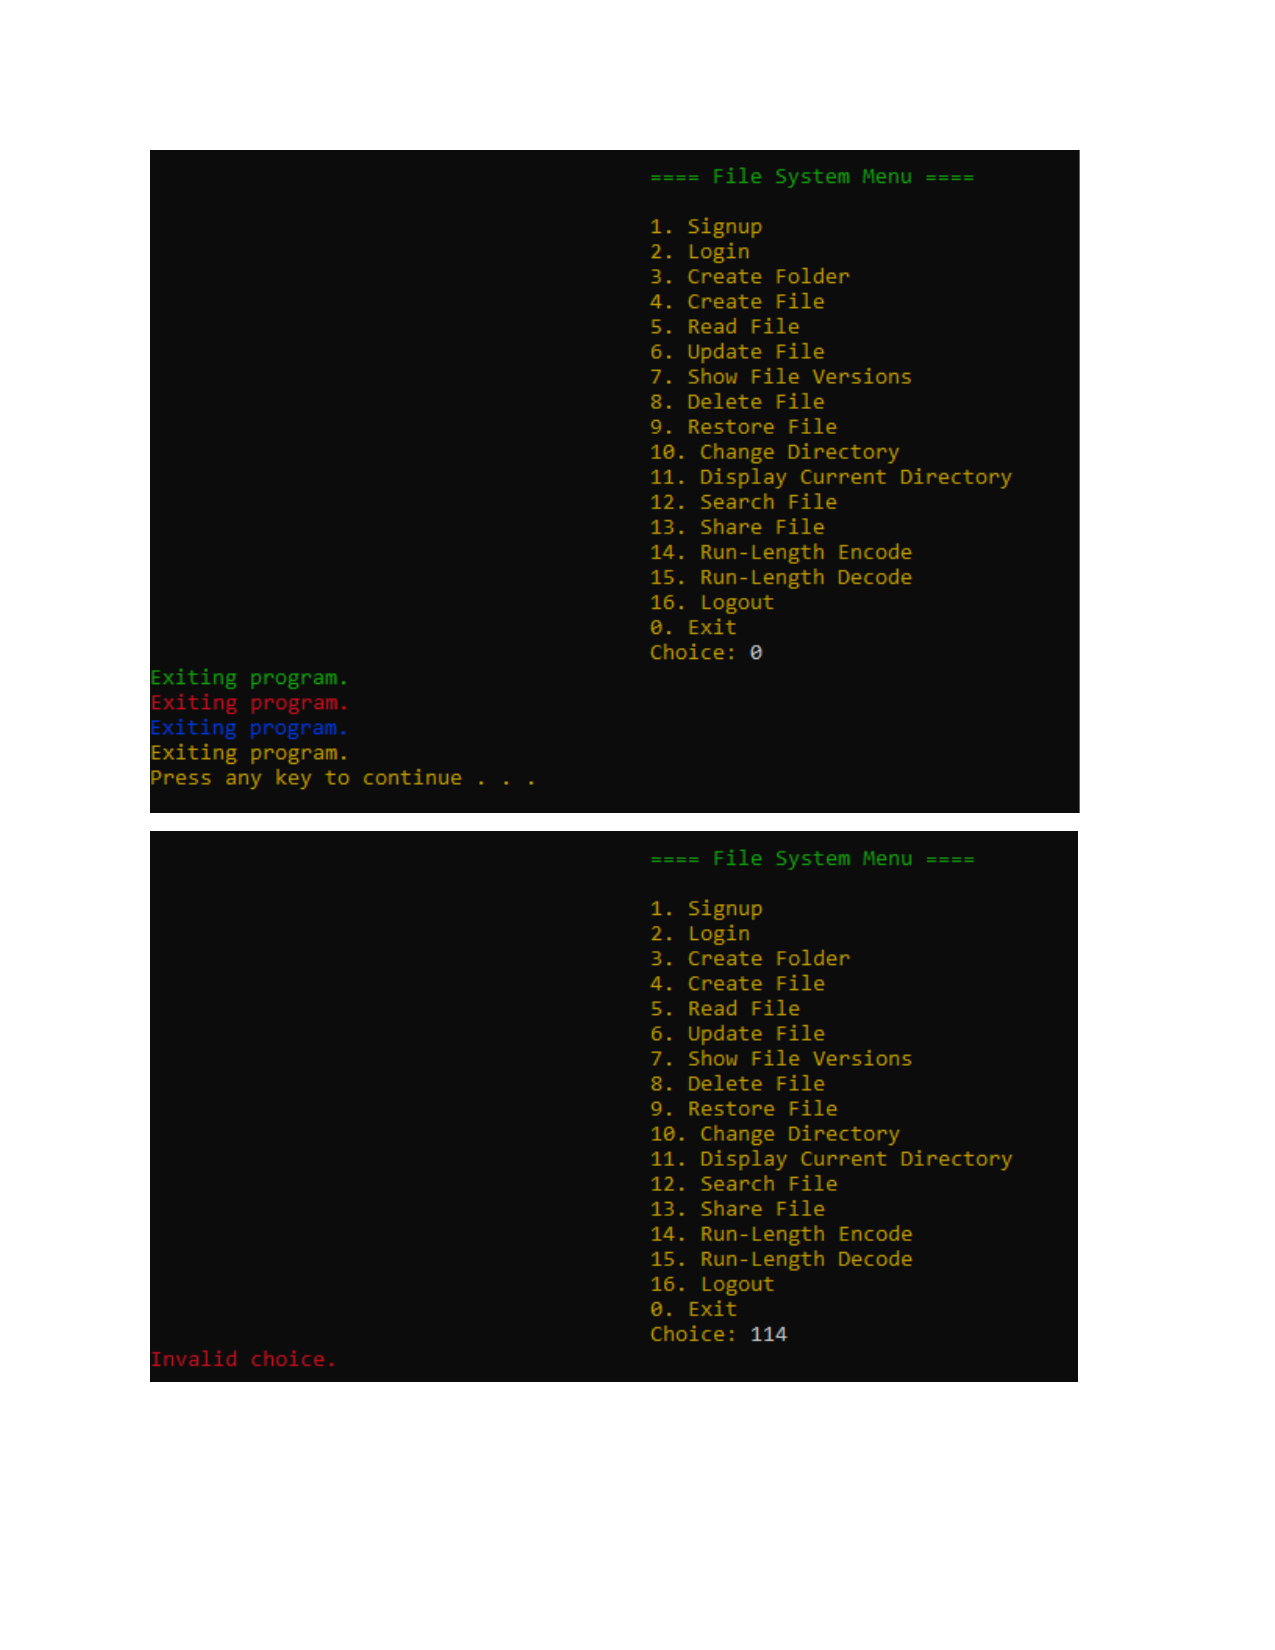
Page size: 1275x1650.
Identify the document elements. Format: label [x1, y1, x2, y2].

picture [150, 150, 1080, 813]
picture [150, 831, 1078, 1382]
